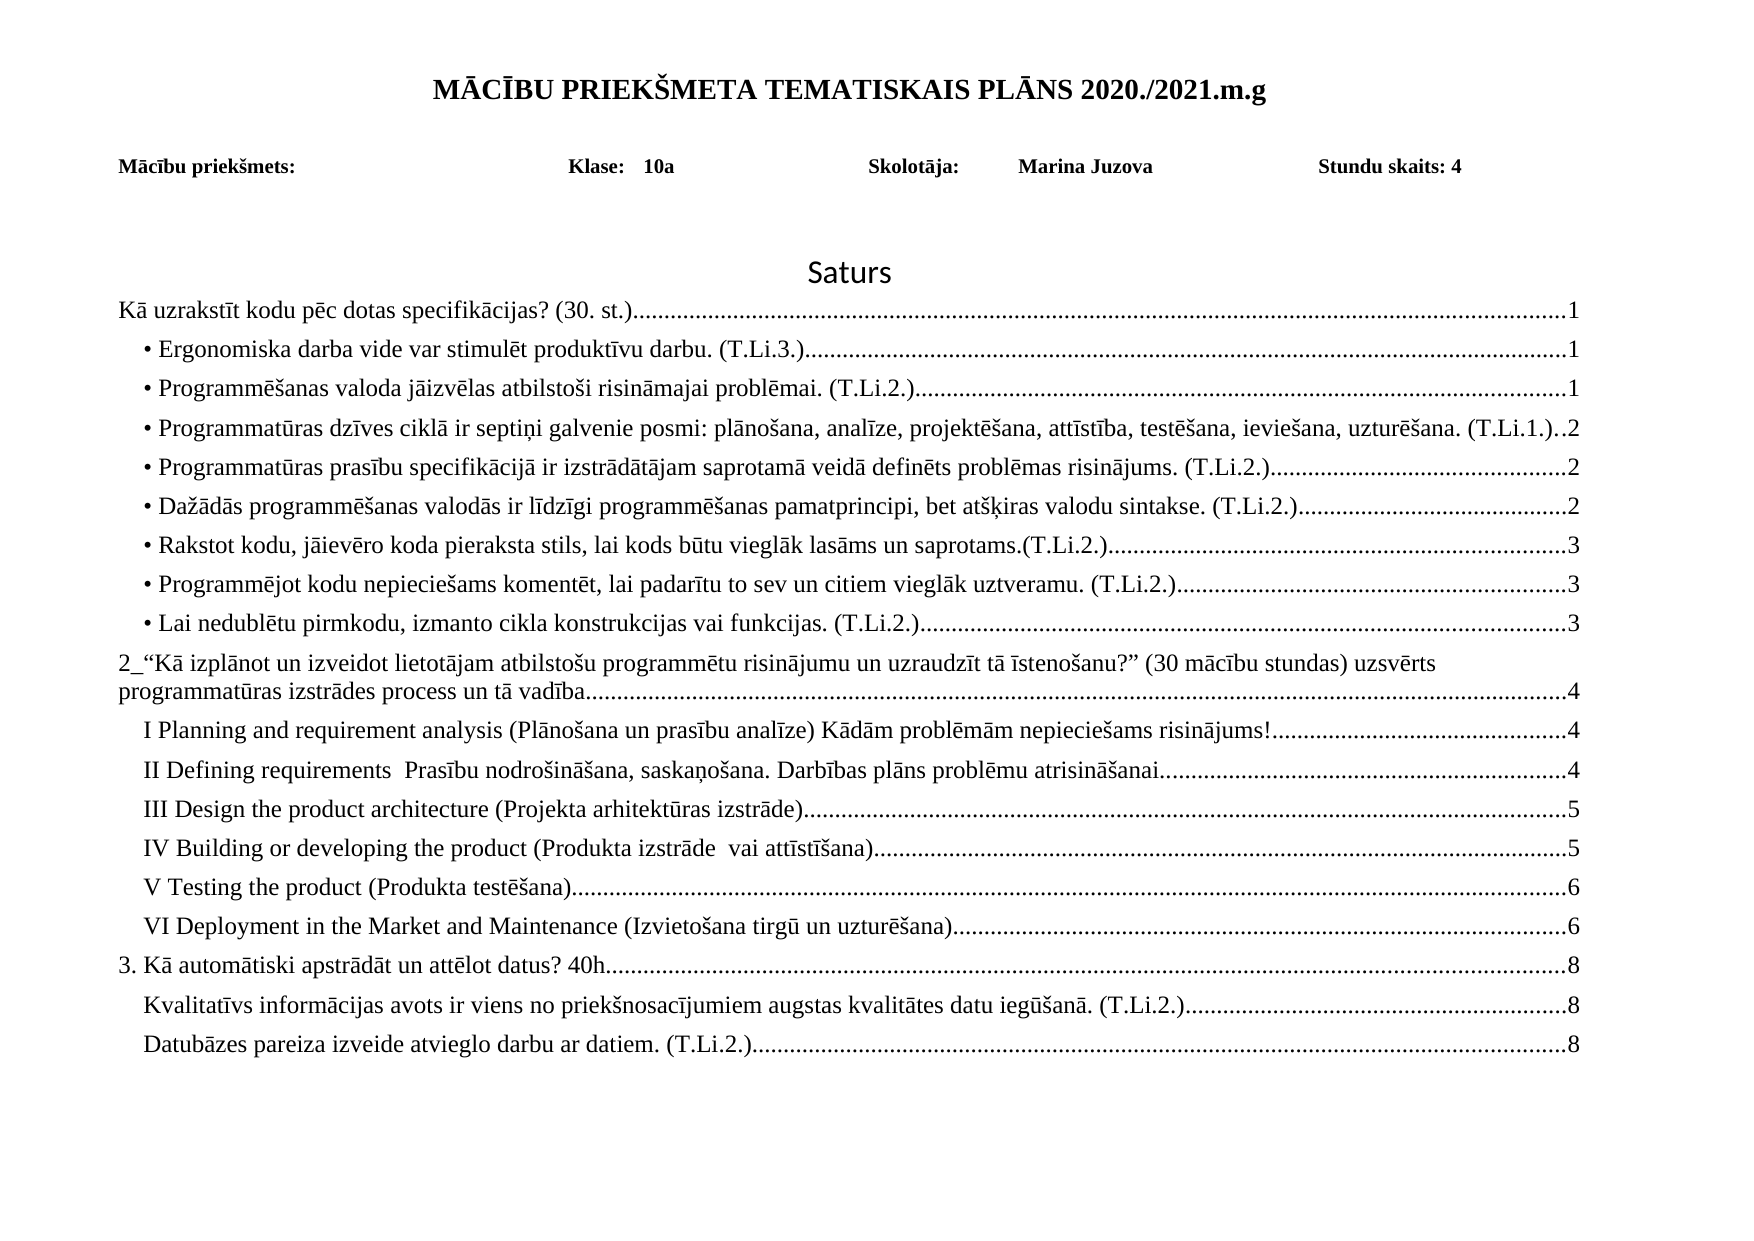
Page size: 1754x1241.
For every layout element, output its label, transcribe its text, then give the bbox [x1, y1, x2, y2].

text Mācību priekšmets: Klase: 10a Skolotāja: Marina Juzova Stundu skaits: 4 [118, 154, 1581, 178]
text MĀCĪBU PRIEKŠMETA TEMATISKAIS PLĀNS 2020./2021.m.g [118, 72, 1581, 106]
